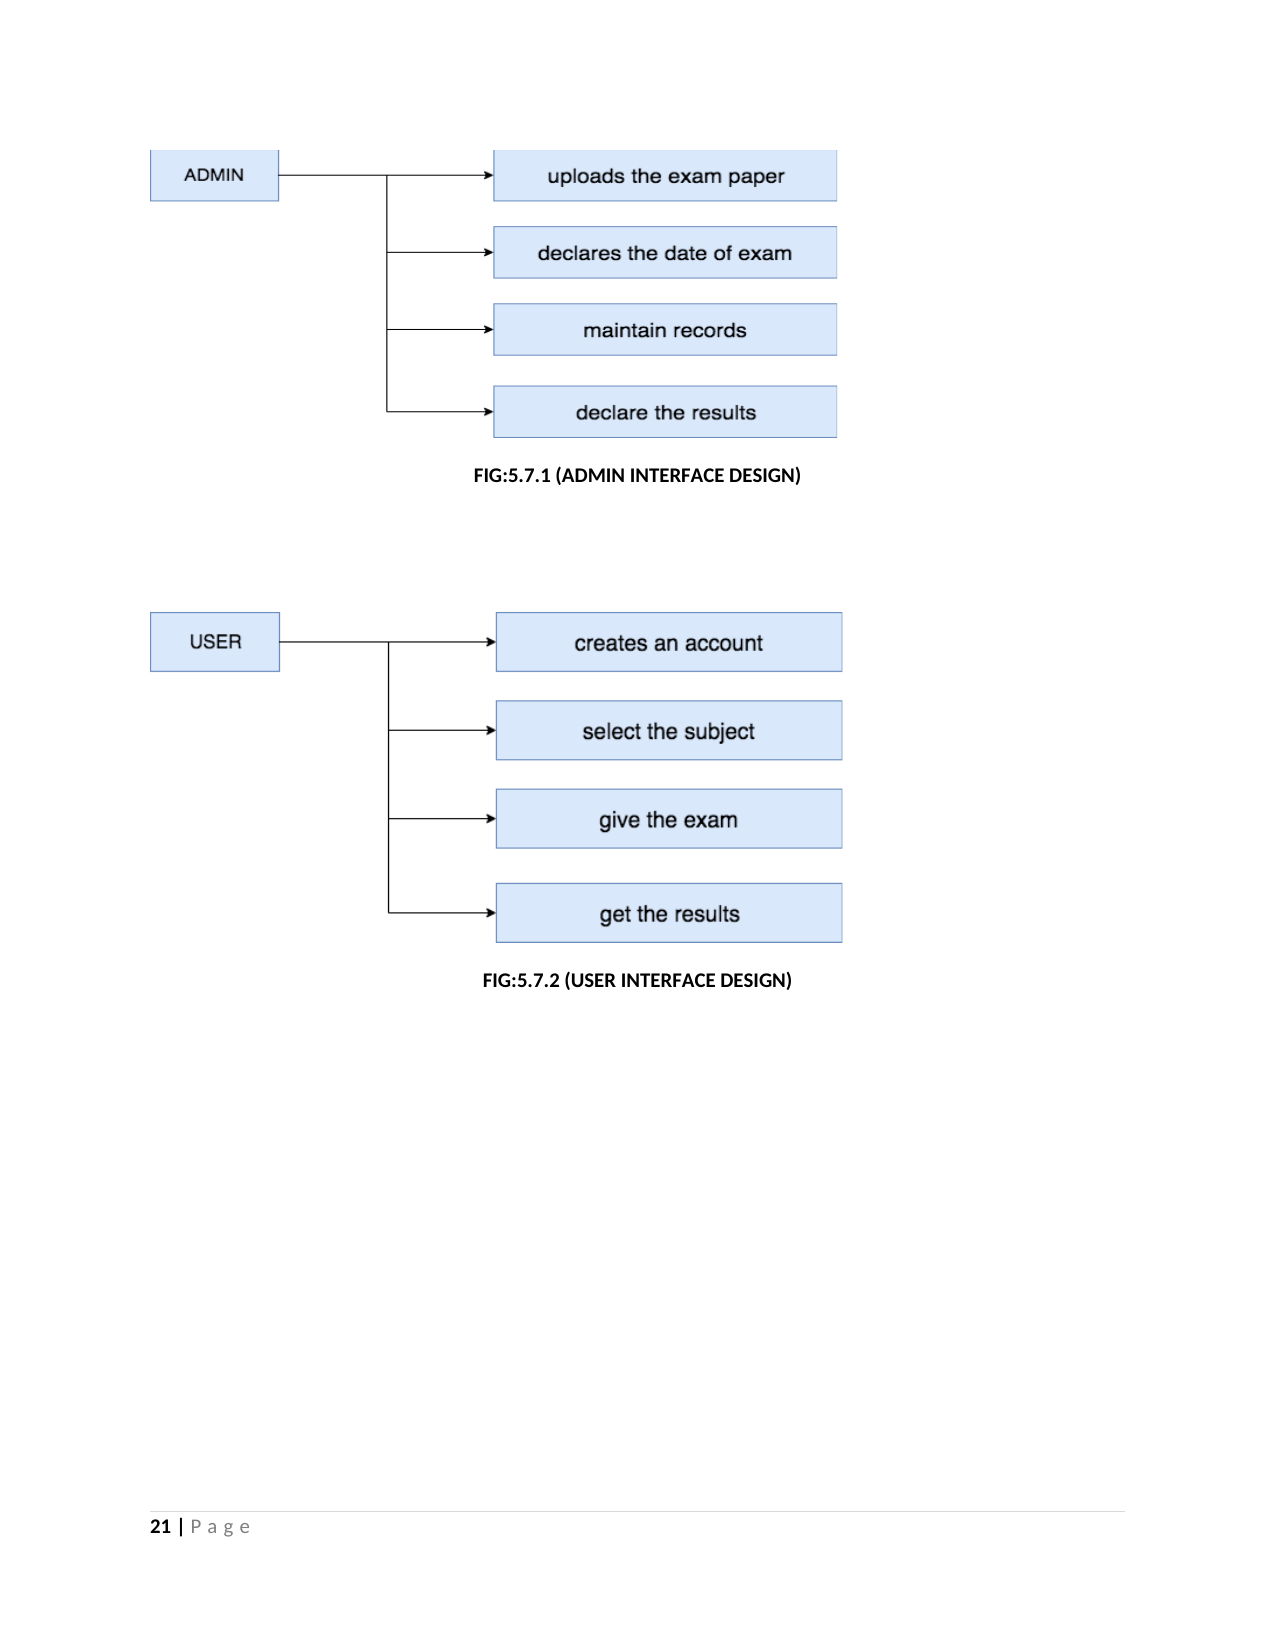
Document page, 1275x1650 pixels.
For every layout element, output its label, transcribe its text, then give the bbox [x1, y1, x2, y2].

picture [150, 150, 838, 438]
text FIG:5.7.1 (ADMIN INTERFACE DESIGN) [150, 462, 1125, 488]
picture [150, 612, 843, 943]
text FIG:5.7.2 (USER INTERFACE DESIGN) [150, 967, 1125, 992]
